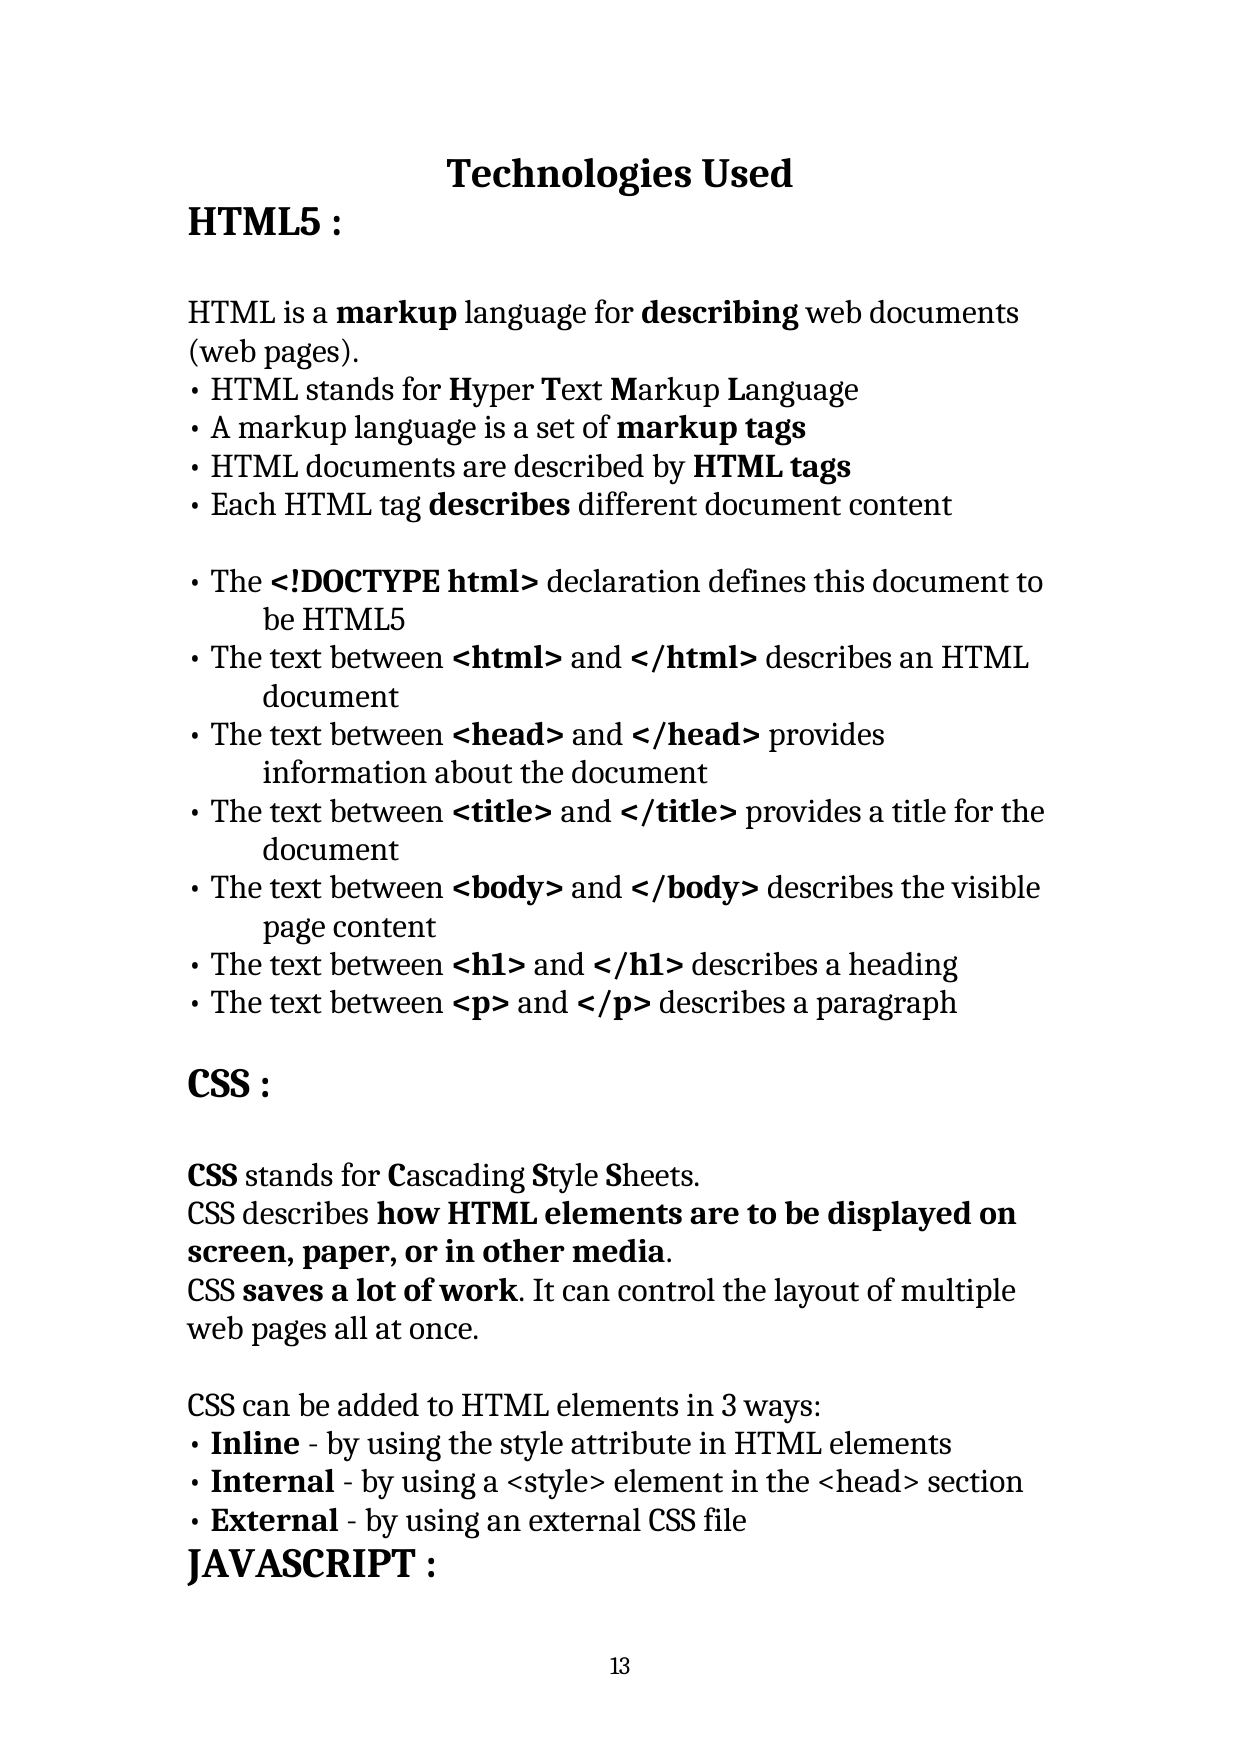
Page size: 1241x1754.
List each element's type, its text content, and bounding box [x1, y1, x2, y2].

list Each HTML tag describes different document content [187, 485, 1053, 524]
list The text between <h1> and </h1> describes a heading [187, 945, 1053, 984]
text Technologies Used [187, 150, 1053, 198]
list A markup language is a set of markup tags [187, 409, 1053, 447]
list The text between <p> and </p> describes a paragraph [187, 984, 1053, 1022]
text CSS stands for Cascading Style Sheets. [187, 1156, 1053, 1194]
list The <!DOCTYPE html> declaration defines this document to be HTML5 [187, 562, 1053, 639]
list HTML stands for Hyper Text Markup Language [187, 370, 1053, 409]
text CSS saves a lot of work. It can control the layout of multiple web pages all at once. [187, 1271, 1053, 1348]
text HTML is a markup language for describing web documents (web pages). [187, 294, 1053, 370]
list Internal - by using a <style> element in the <head> section [187, 1463, 1053, 1501]
text JAVASCRIPT : [187, 1539, 1053, 1587]
list Inline - by using the style attribute in HTML elements [187, 1424, 1053, 1463]
text CSS can be added to HTML elements in 3 ways: [187, 1386, 1053, 1424]
list The text between <head> and </head> provides information about the document [187, 715, 1053, 792]
text HTML5 : [187, 198, 1053, 246]
list The text between <title> and </title> provides a title for the document [187, 792, 1053, 869]
list The text between <html> and </html> describes an HTML document [187, 639, 1053, 715]
list The text between <body> and </body> describes the visible page content [187, 869, 1053, 945]
list External - by using an external CSS file [187, 1501, 1053, 1539]
list HTML documents are described by HTML tags [187, 447, 1053, 485]
text CSS : [187, 1060, 1053, 1108]
text CSS describes how HTML elements are to be displayed on screen, paper, or in other media. [187, 1194, 1053, 1271]
